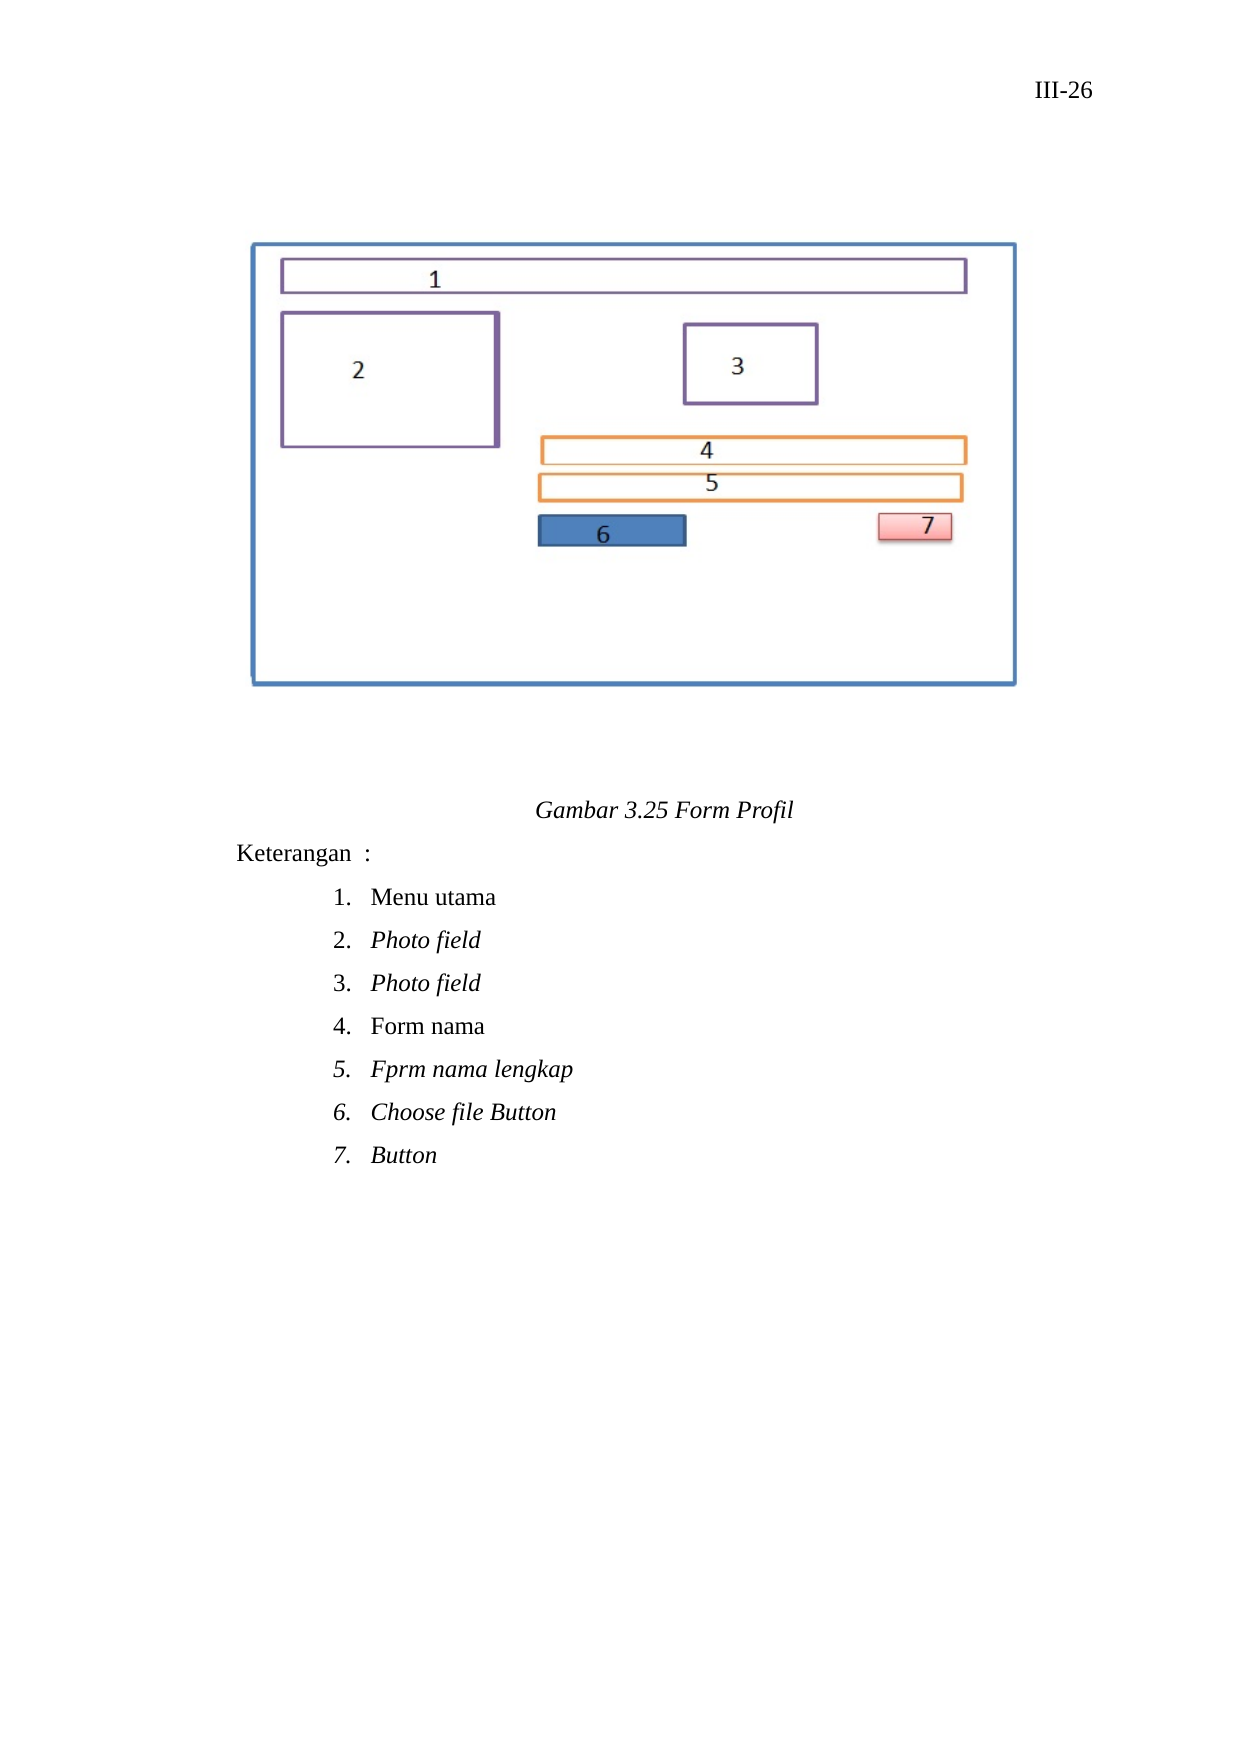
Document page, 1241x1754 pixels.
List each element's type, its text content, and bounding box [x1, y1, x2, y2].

list Choose file Button [333, 1097, 1092, 1126]
text Keterangan : [236, 838, 1092, 867]
list Photo field [333, 968, 1092, 997]
list Button [333, 1140, 1092, 1169]
list Menu utama [333, 882, 1092, 910]
list Fprm nama lengkap [333, 1054, 1092, 1083]
list Form nama [333, 1011, 1092, 1040]
list Photo field [333, 925, 1092, 953]
picture [204, 210, 1056, 739]
